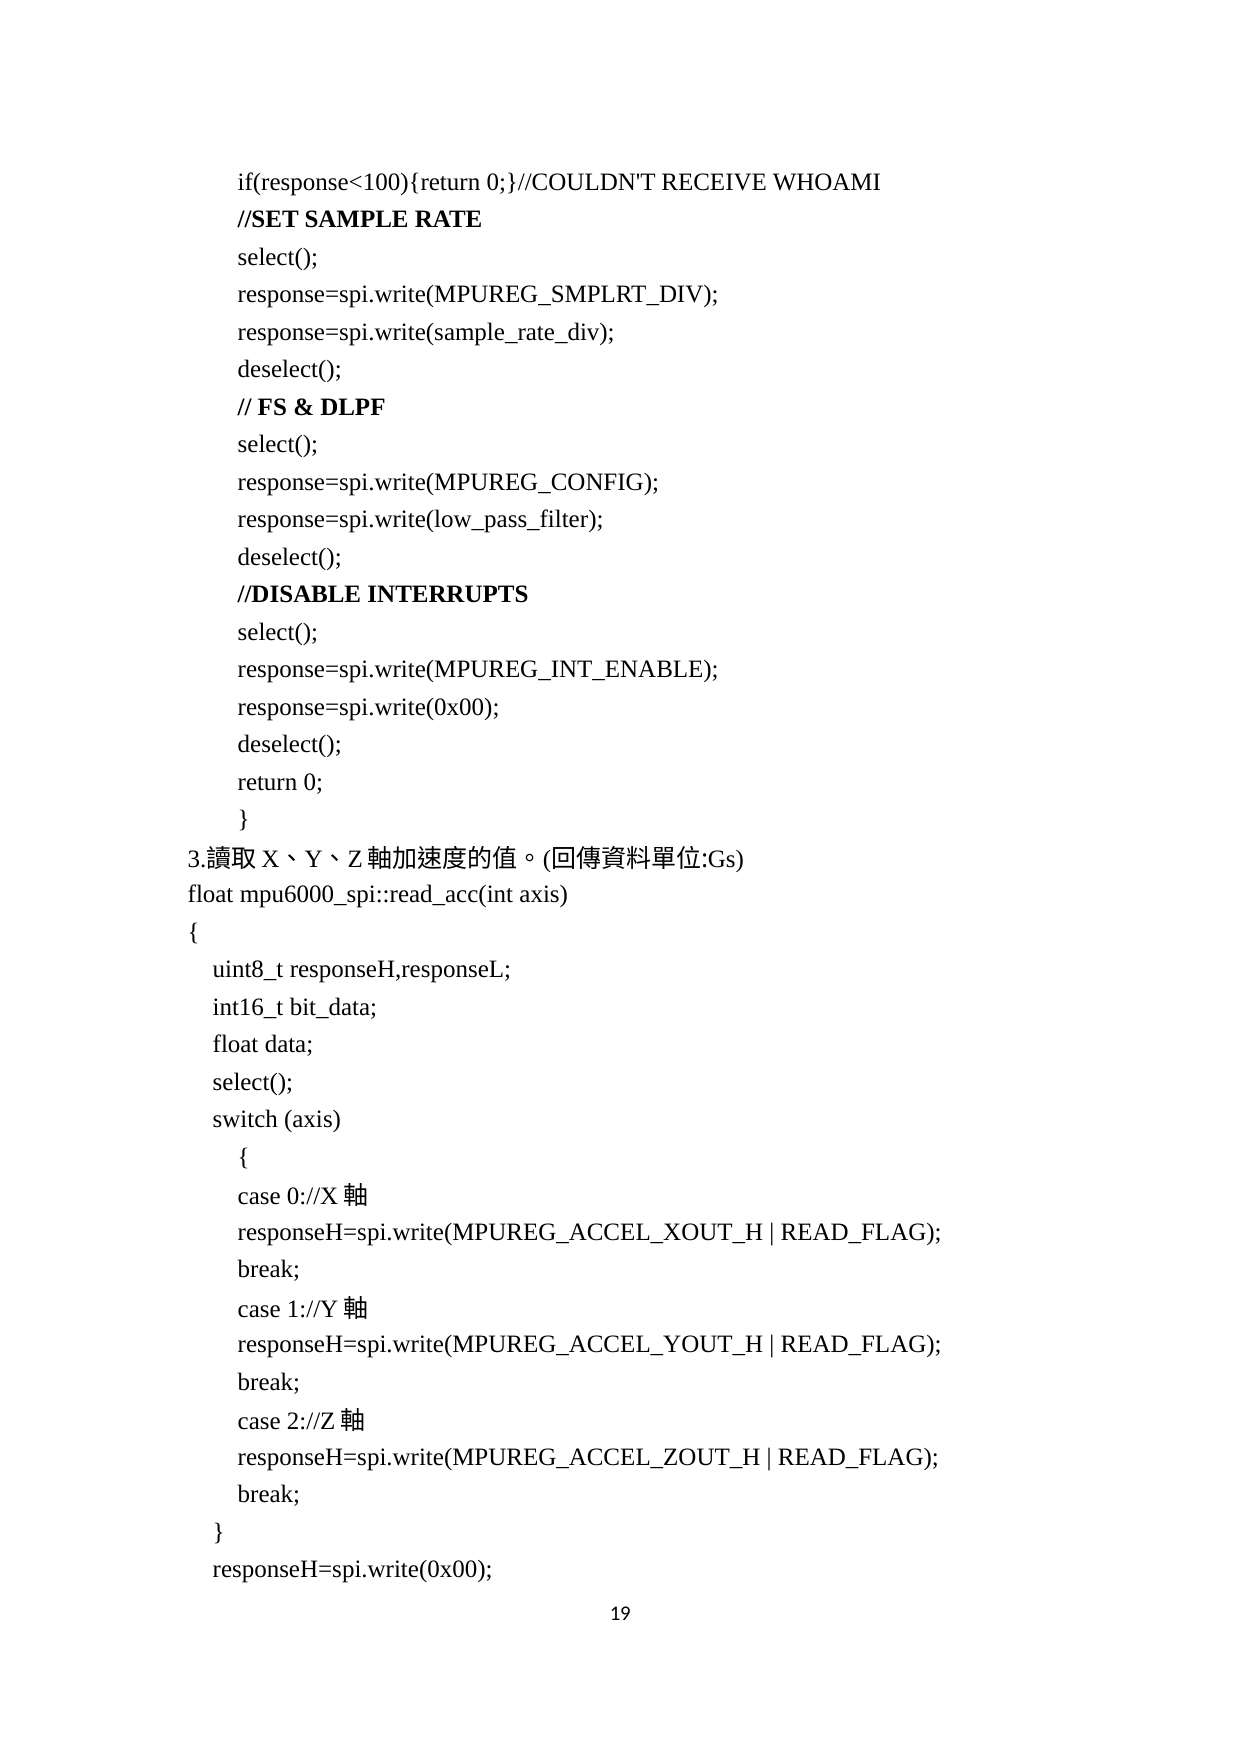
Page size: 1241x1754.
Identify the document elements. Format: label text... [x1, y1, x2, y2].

text case 1://Y軸 [187, 1287, 1053, 1325]
text responseH=spi.write(MPUREG_ACCEL_ZOUT_H | READ_FLAG); [187, 1437, 1053, 1475]
text select(); [187, 612, 1053, 650]
text { [187, 912, 1053, 950]
text responseH=spi.write(0x00); [187, 1550, 1053, 1587]
text responseH=spi.write(MPUREG_ACCEL_XOUT_H | READ_FLAG); [187, 1212, 1053, 1250]
text response=spi.write(sample_rate_div); [187, 312, 1053, 350]
text break; [187, 1250, 1053, 1287]
text break; [187, 1362, 1053, 1400]
text //SET SAMPLE RATE [187, 200, 1053, 237]
text case 0://X軸 [187, 1175, 1053, 1212]
text float data; [187, 1025, 1053, 1062]
text deselect(); [187, 725, 1053, 762]
text response=spi.write(0x00); [187, 687, 1053, 725]
text { [187, 1137, 1053, 1175]
text if(response<100){return 0;}//COULDN'T RECEIVE WHOAMI [187, 162, 1053, 200]
text case 2://Z軸 [187, 1400, 1053, 1437]
text return 0; [187, 762, 1053, 800]
text 3.讀取X、Y、Z軸加速度的值。(回傳資料單位:Gs) [187, 837, 1053, 875]
text // FS & DLPF [187, 387, 1053, 425]
text break; [187, 1475, 1053, 1512]
text switch (axis) [187, 1100, 1053, 1137]
text select(); [187, 1062, 1053, 1100]
text //DISABLE INTERRUPTS [187, 575, 1053, 612]
text select(); [187, 237, 1053, 275]
text response=spi.write(low_pass_filter); [187, 500, 1053, 537]
text response=spi.write(MPUREG_SMPLRT_DIV); [187, 275, 1053, 312]
text response=spi.write(MPUREG_INT_ENABLE); [187, 650, 1053, 687]
text responseH=spi.write(MPUREG_ACCEL_YOUT_H | READ_FLAG); [187, 1325, 1053, 1362]
text } [187, 800, 1053, 837]
text float mpu6000_spi::read_acc(int axis) [187, 875, 1053, 912]
text deselect(); [187, 350, 1053, 387]
text select(); [187, 425, 1053, 462]
text uint8_t responseH,responseL; [187, 950, 1053, 987]
text deselect(); [187, 537, 1053, 575]
text response=spi.write(MPUREG_CONFIG); [187, 462, 1053, 500]
text } [187, 1512, 1053, 1550]
text int16_t bit_data; [187, 987, 1053, 1025]
